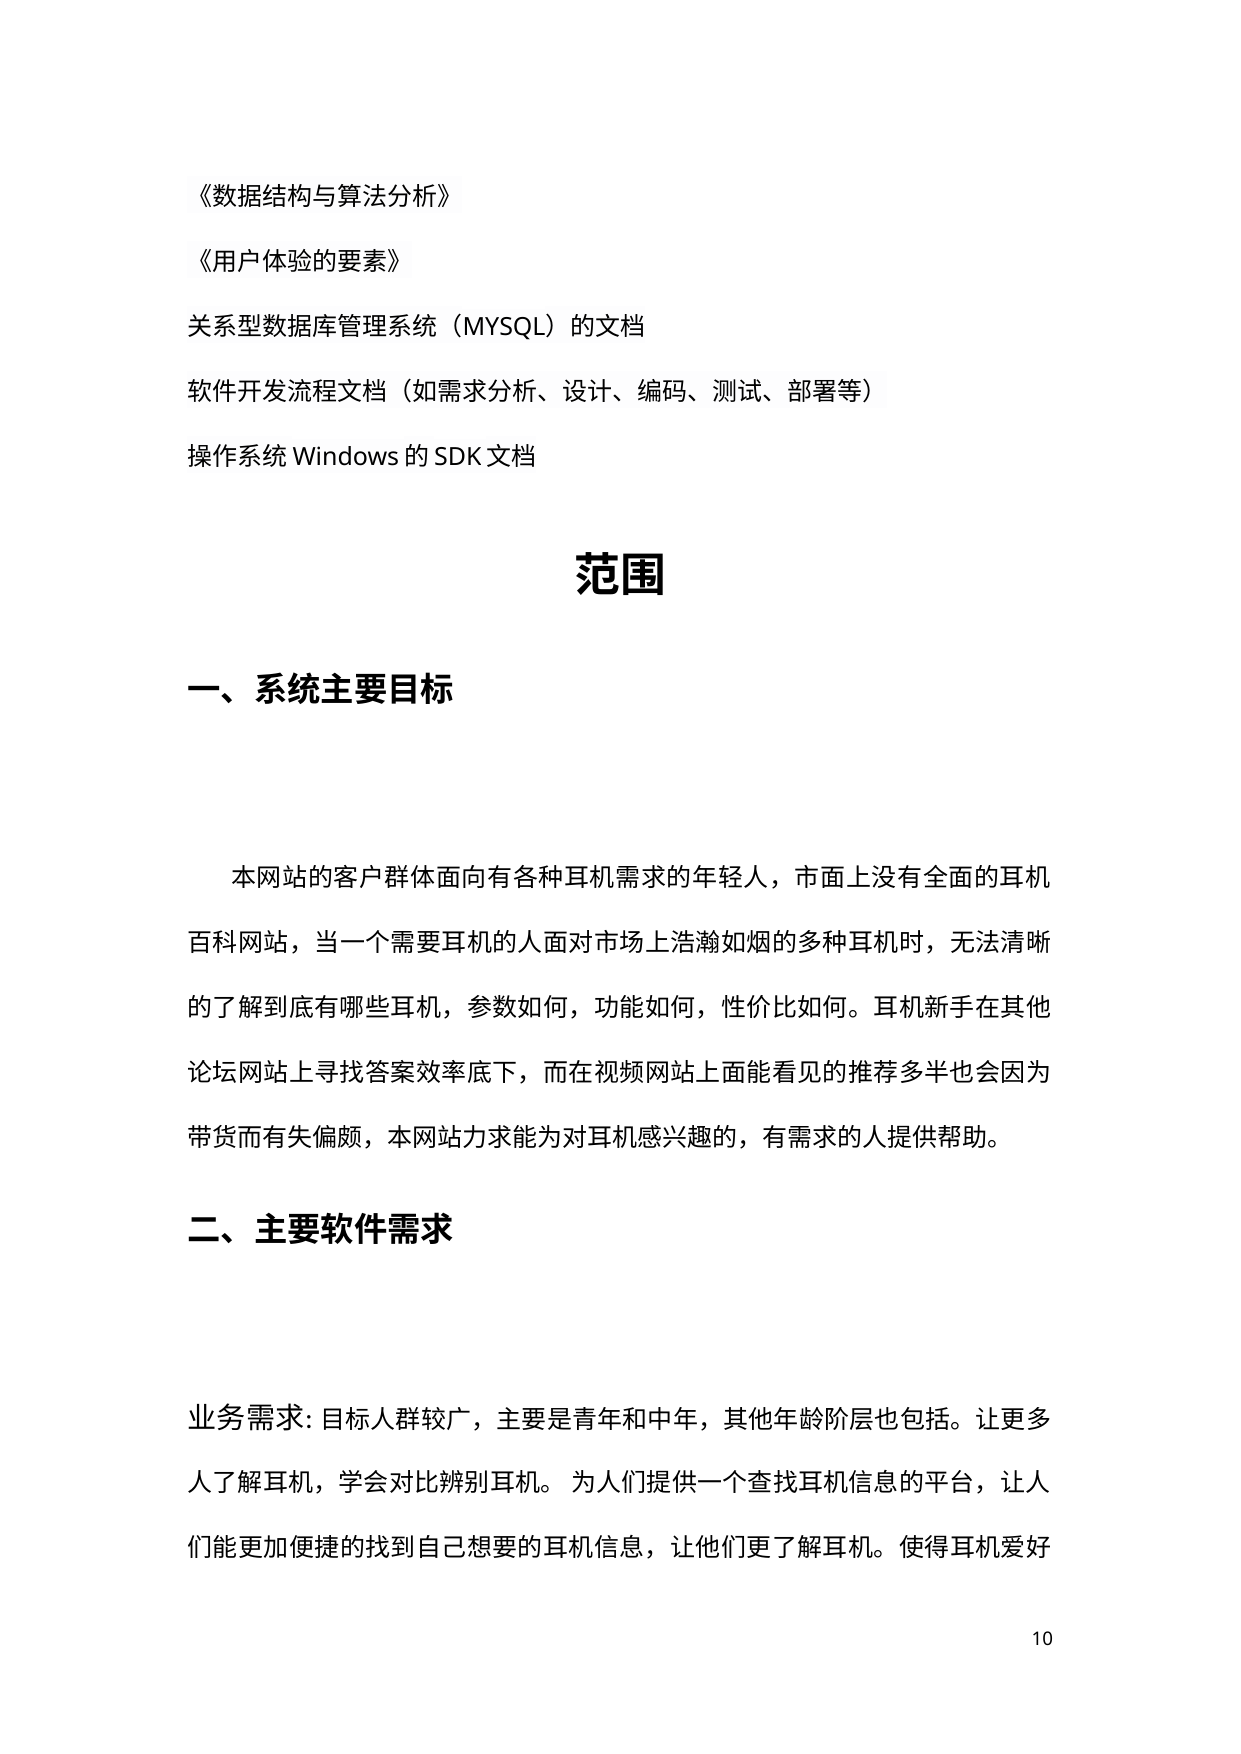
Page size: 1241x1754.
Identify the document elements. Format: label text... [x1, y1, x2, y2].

subtitle 范围 [187, 522, 1053, 620]
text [187, 1383, 1053, 1578]
text 软件开发流程文档（如需求分析、设计、编码、测试、部署等） [187, 357, 1053, 422]
subtitle 二、主要软件需求 [187, 1195, 1053, 1260]
text 《用户体验的要素》 [187, 227, 1053, 292]
text 《数据结构与算法分析》 [187, 162, 1053, 227]
text 关系型数据库管理系统（MYSQL）的文档 [187, 292, 1053, 357]
subtitle 一、系统主要目标 [187, 654, 1053, 719]
text 本网站的客户群体面向有各种耳机需求的年轻人，市面上没有全面的耳机百科网站，当一个需要耳机的人面对市场上浩瀚如烟的多种耳机时，无法清晰的了解到底有哪些耳机，参数如何，功能如何，性价比如何。耳机新手在其他论坛网站上寻找答案效率底下，而在视频网站上面能看见的推荐多半也会因为带货而有失偏颇，本网站力求能为对耳机感兴趣的，有需求的人提供帮助。 [187, 843, 1053, 1168]
text 操作系统Windows的SDK文档 [187, 422, 1053, 487]
